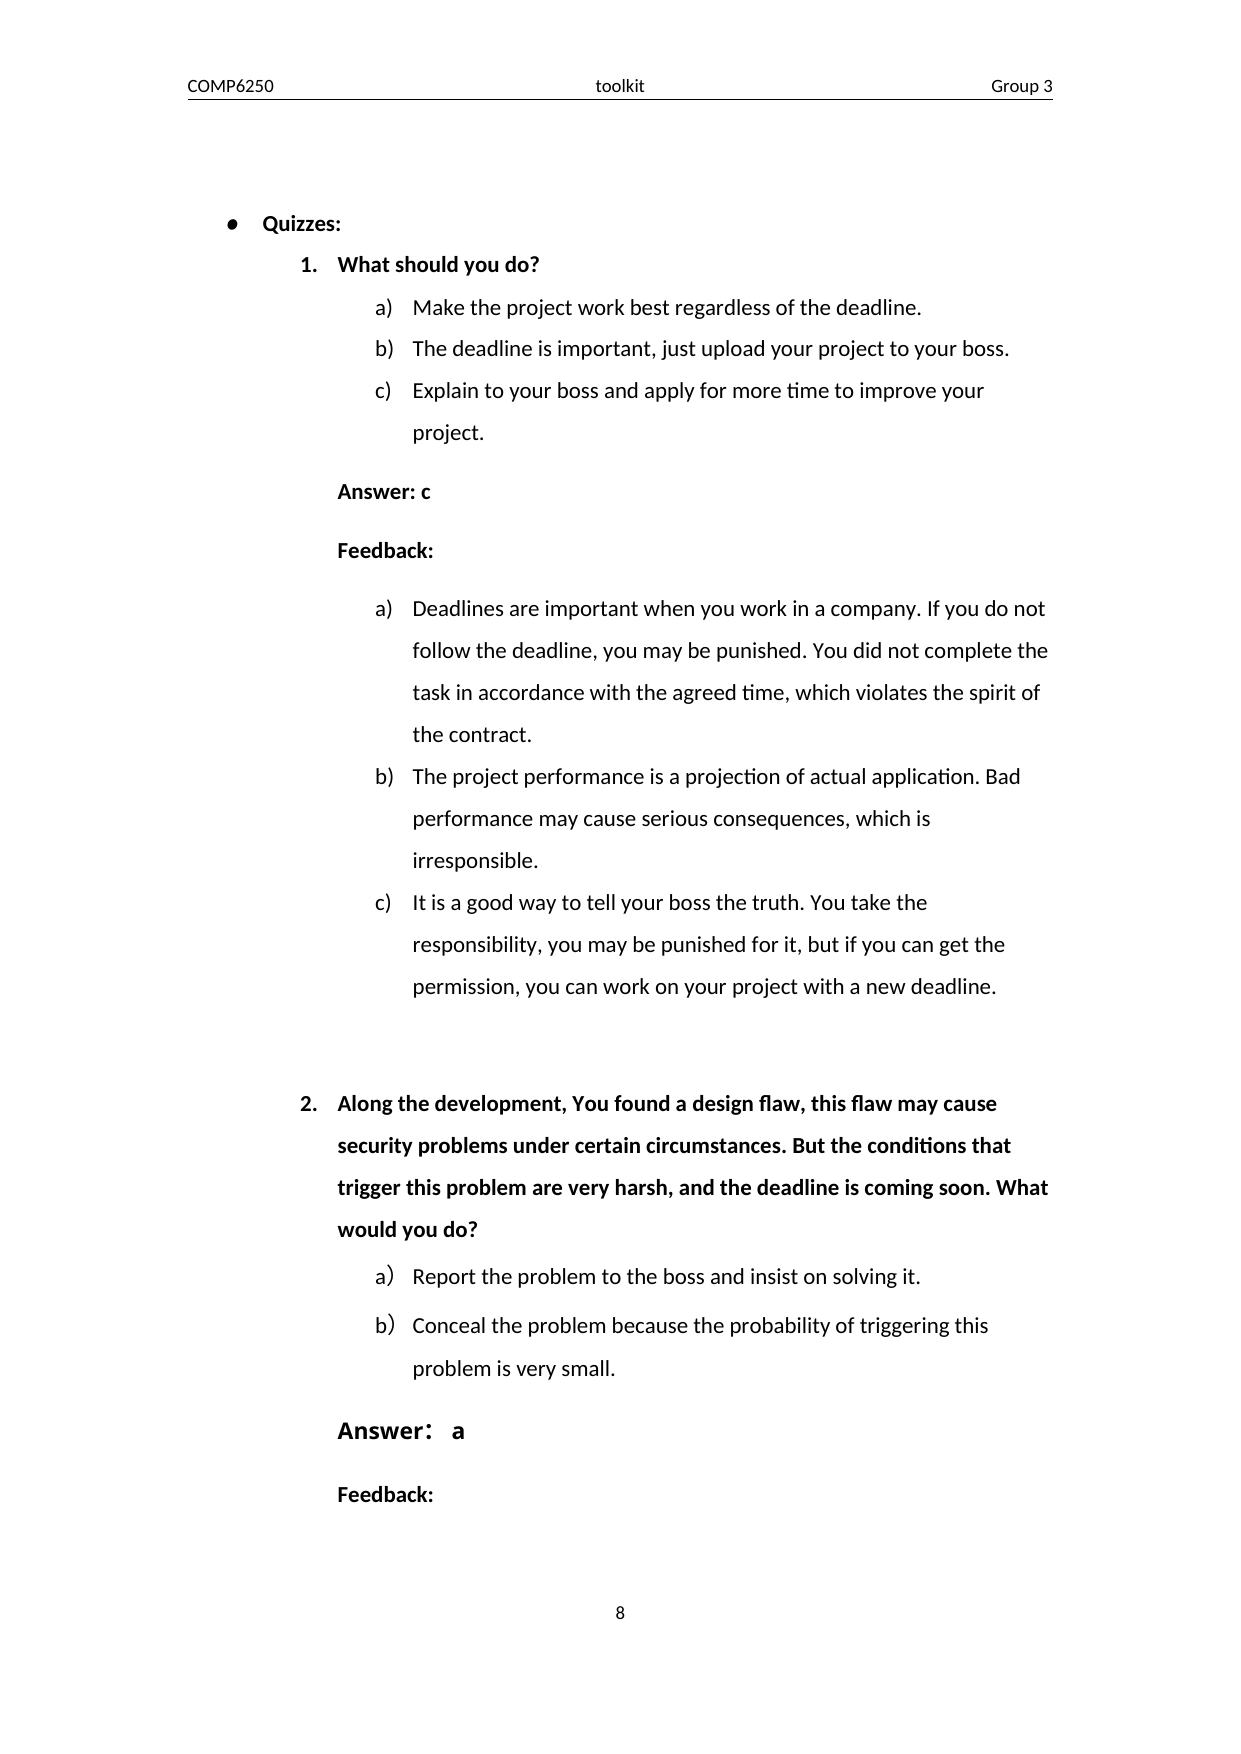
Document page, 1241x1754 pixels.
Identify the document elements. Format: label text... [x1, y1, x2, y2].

text Feedback: [187, 536, 1053, 564]
list Along the development, You found a design flaw, this flaw may cause security problems under certain circumstances. But the conditions that trigger this problem are very harsh, and the deadline is coming soon. What would you do? [300, 1089, 1053, 1243]
list The project performance is a projection of actual application. Bad performance may cause serious consequences, which is irresponsible. [375, 762, 1053, 874]
list It is a good way to tell your boss the truth. You take the responsibility, you may be punished for it, but if you can get the permission, you can work on your project with a new deadline. [375, 888, 1053, 1000]
list Quizzes: [225, 209, 1053, 237]
list Conceal the problem because the probability of triggering this problem is very small. [375, 1307, 1053, 1382]
text Answer： a [262, 1413, 1053, 1446]
list Deadlines are important when you work in a company. If you do not follow the deadline, you may be punished. You did not complete the task in accordance with the agreed time, which violates the spirit of the contract. [375, 594, 1053, 748]
list Report the problem to the boss and insist on solving it. [375, 1257, 1053, 1291]
list Explain to your boss and apply for more time to improve your project. [375, 377, 1053, 447]
text Answer: c [187, 477, 1053, 505]
list The deadline is important, just upload your project to your boss. [375, 334, 1053, 363]
list Make the project work best regardless of the deadline. [375, 293, 1053, 321]
list What should you do? [300, 251, 1053, 279]
text Feedback: [262, 1480, 1053, 1508]
